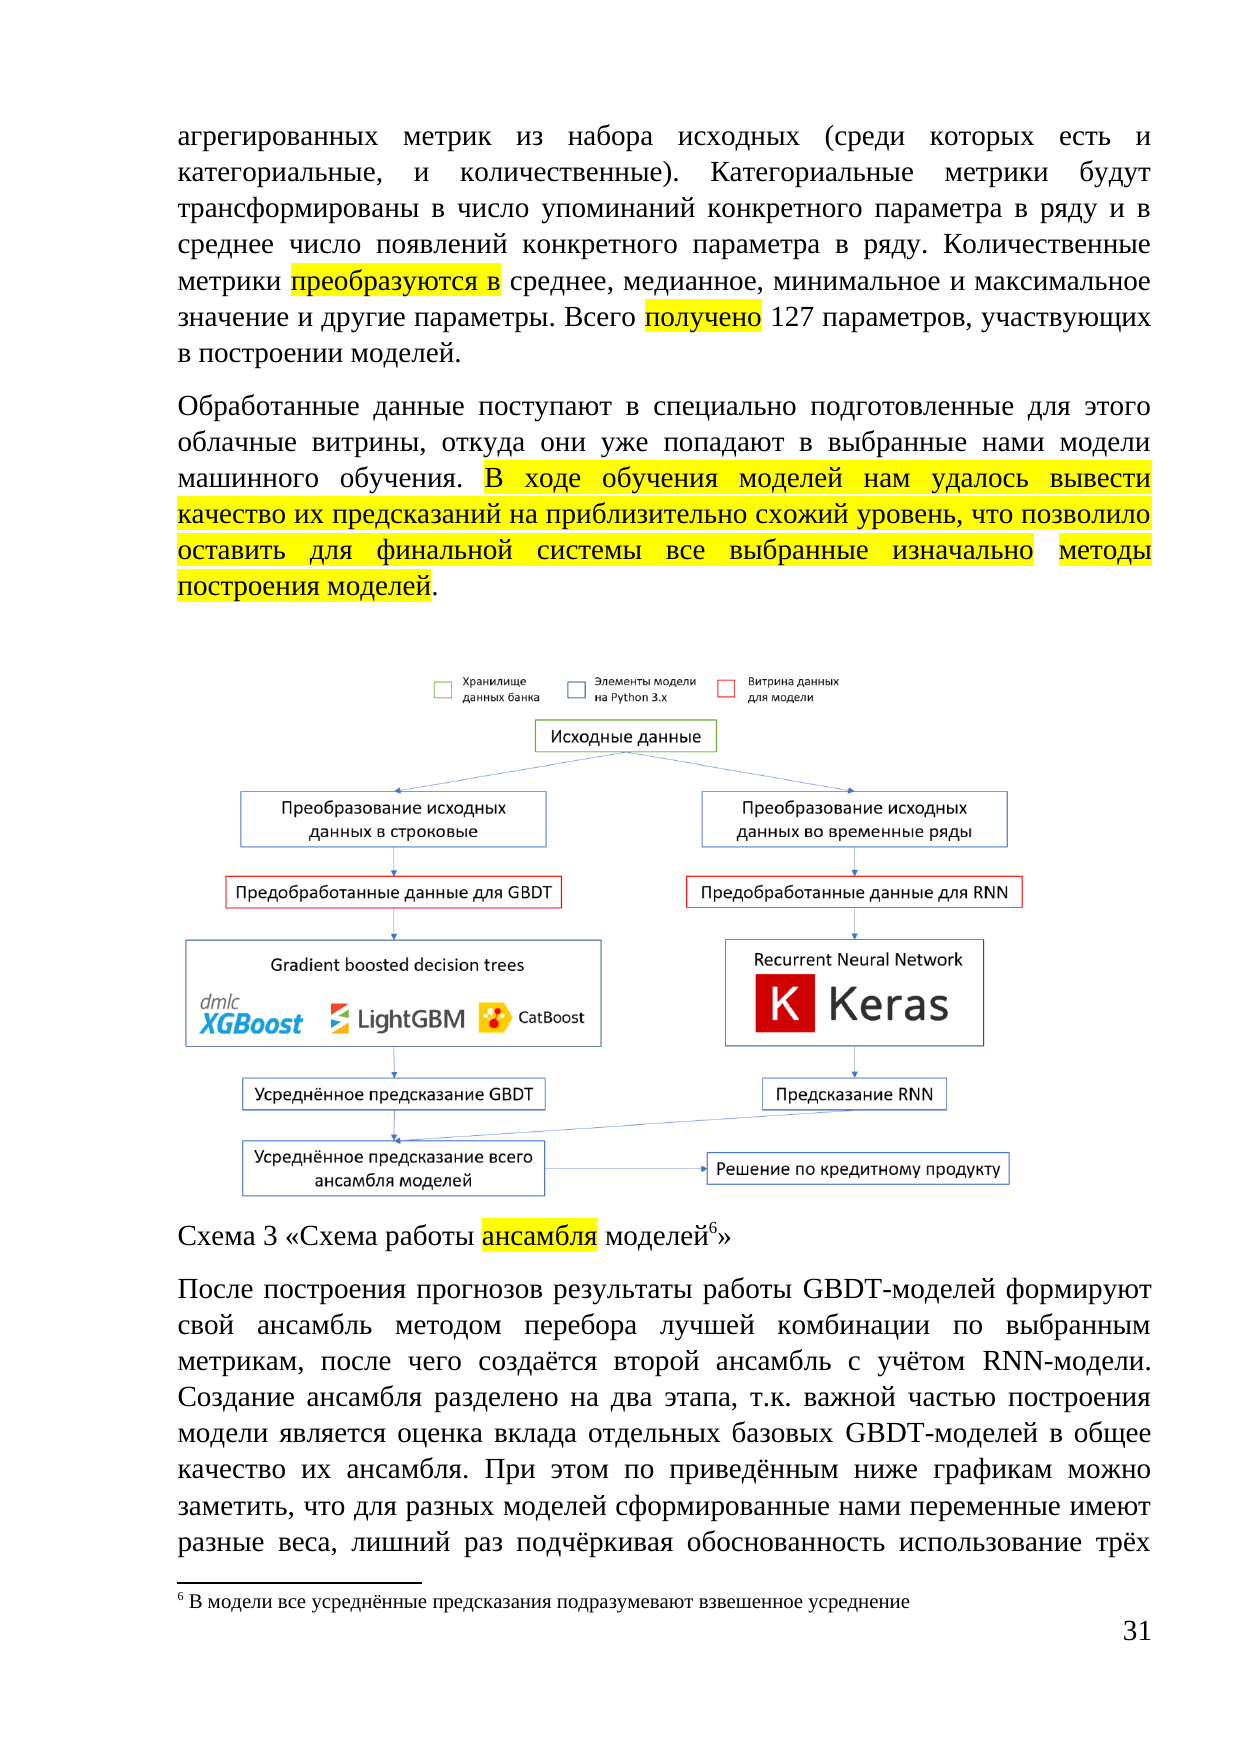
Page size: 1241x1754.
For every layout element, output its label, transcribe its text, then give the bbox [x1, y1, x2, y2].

text Обработанные данные поступают в специально подготовленные для этого облачные витрины, откуда они уже попадают в выбранные нами модели машинного обучения. В ходе обучения моделей нам удалось вывести качество их предсказаний на приблизительно схожий уровень, что позволило оставить для финальной системы все выбранные изначально методы построения моделей. [177, 530, 1152, 602]
text Схема 3 «Схема работы ансамбля моделей» [177, 1218, 482, 1251]
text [177, 1271, 1152, 1557]
text Обработанные данные поступают в специально подготовленные для этого облачные витрины, откуда они уже попадают в выбранные нами модели машинного обучения. В ходе обучения моделей нам удалось вывести качество их предсказаний на приблизительно схожий уровень, что позволило оставить для финальной системы все выбранные изначально методы построения моделей. [177, 388, 1152, 496]
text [177, 118, 1152, 368]
text Схема 3 «Схема работы ансамбля моделей» [597, 1218, 1152, 1251]
picture [177, 674, 1030, 1199]
